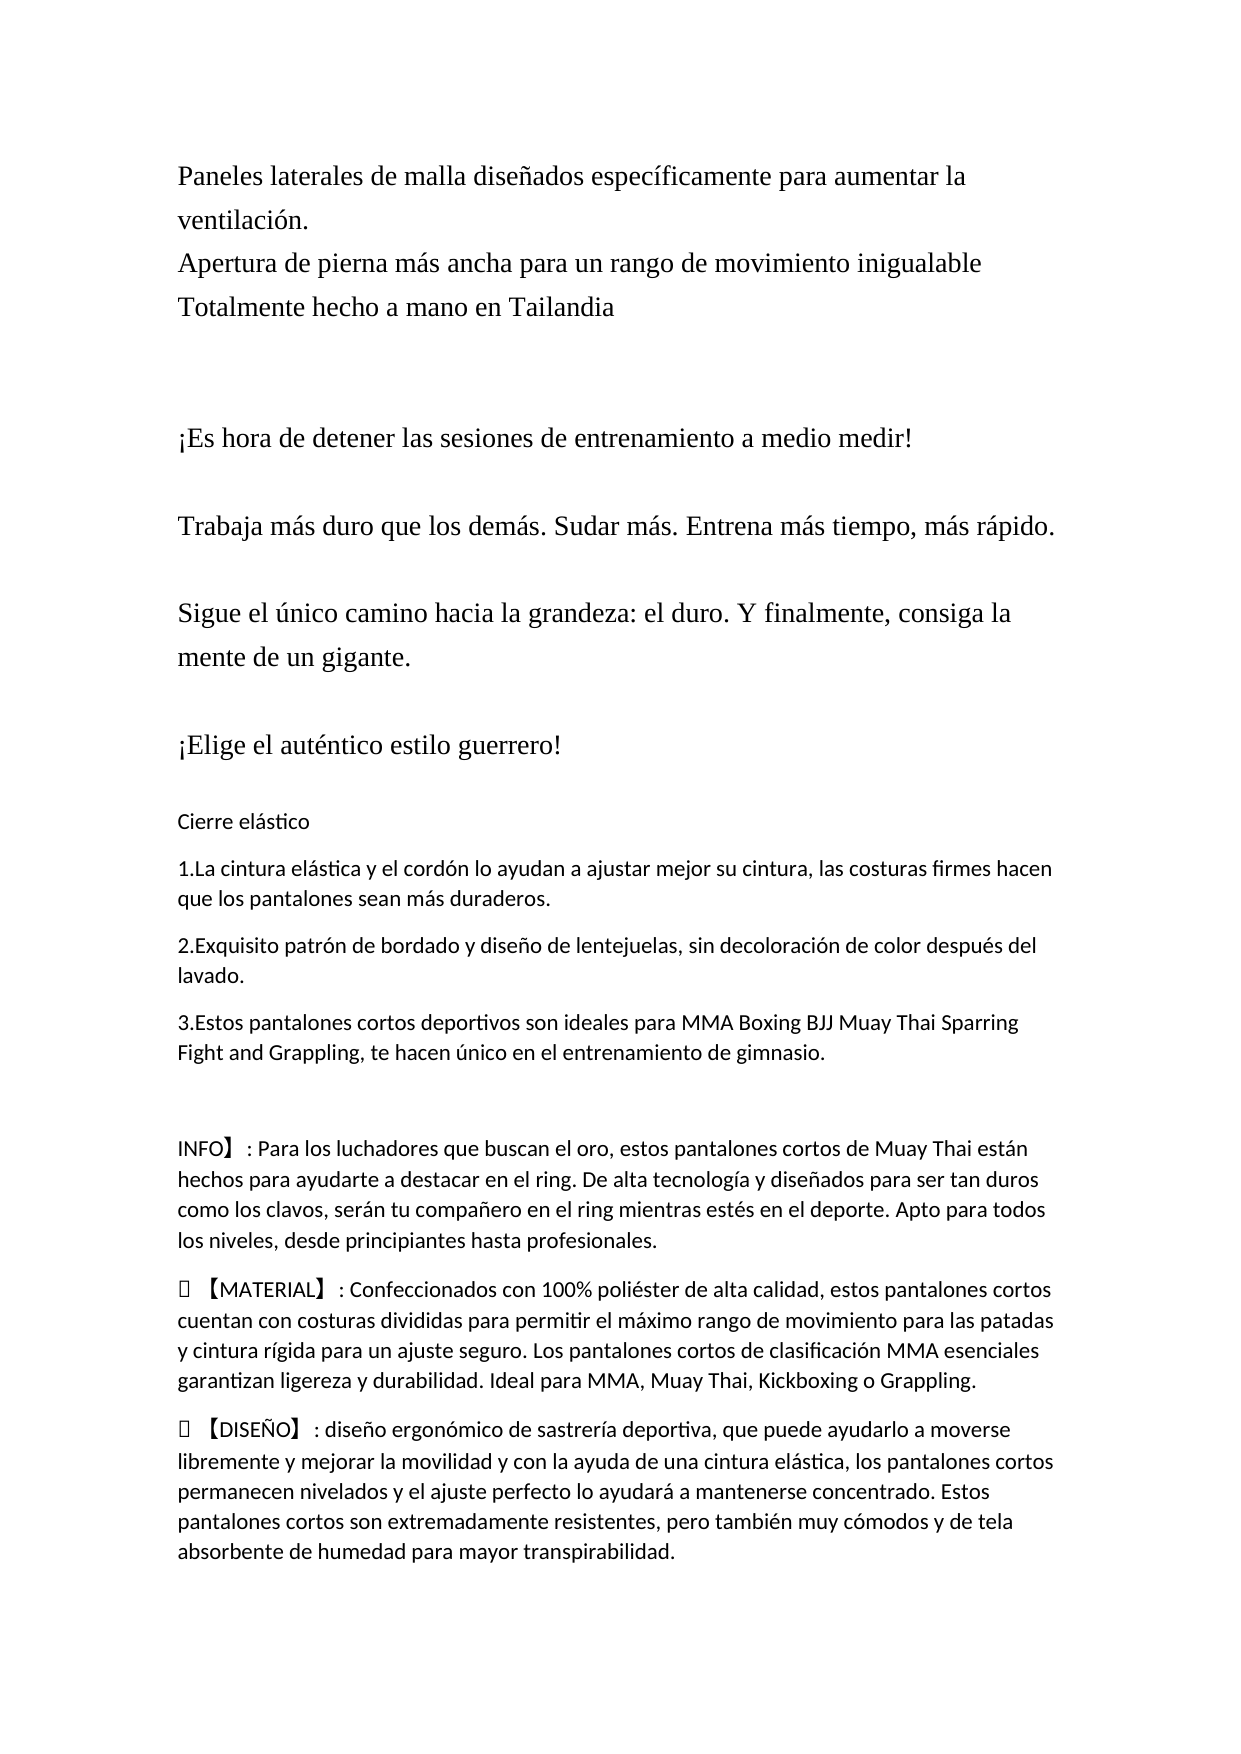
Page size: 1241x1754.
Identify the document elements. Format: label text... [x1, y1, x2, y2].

text ¡Elige el auténtico estilo guerrero! [177, 716, 1063, 760]
text Sigue el único camino hacia la grandeza: el duro. Y finalmente, consiga la mente de un gigante. [177, 585, 1063, 673]
text 3.Estos pantalones cortos deportivos son ideales para MMA Boxing BJJ Muay Thai Sparring Fight and Grappling, te hacen único en el entrenamiento de gimnasio. [177, 1008, 1063, 1066]
text 2.Exquisito patrón de bordado y diseño de lentejuelas, sin decoloración de color después del lavado. [177, 931, 1063, 989]
text Totalmente hecho a mano en Tailandia [177, 279, 1063, 323]
text INFO】: Para los luchadores que buscan el oro, estos pantalones cortos de Muay Thai están hechos para ayudarte a destacar en el ring. De alta tecnología y diseñados para ser tan duros como los clavos, serán tu compañero en el ring mientras estés en el deporte. Apto para todos los niveles, desde principiantes hasta profesionales. [177, 1132, 1063, 1254]
text Paneles laterales de malla diseñados específicamente para aumentar la ventilación. [177, 148, 1063, 235]
text Cierre elástico [177, 807, 1063, 835]
text Apertura de pierna más ancha para un rango de movimiento inigualable [177, 235, 1063, 279]
text 1.La cintura elástica y el cordón lo ayudan a ajustar mejor su cintura, las costuras firmes hacen que los pantalones sean más duraderos. [177, 854, 1063, 912]
text Trabaja más duro que los demás. Sudar más. Entrena más tiempo, más rápido. [177, 498, 1063, 541]
text 🔷 【DISEÑO】: diseño ergonómico de sastrería deportiva, que puede ayudarlo a moverse libremente y mejorar la movilidad y con la ayuda de una cintura elástica, los pantalones cortos permanecen nivelados y el ajuste perfecto lo ayudará a mantenerse concentrado. Estos pantalones cortos son extremadamente resistentes, pero también muy cómodos y de tela absorbente de humedad para mayor transpirabilidad. [177, 1413, 1063, 1566]
text ¡Es hora de detener las sesiones de entrenamiento a medio medir! [177, 410, 1063, 454]
text 🔷 【MATERIAL】: Confeccionados con 100% poliéster de alta calidad, estos pantalones cortos cuentan con costuras divididas para permitir el máximo rango de movimiento para las patadas y cintura rígida para un ajuste seguro. Los pantalones cortos de clasificación MMA esenciales garantizan ligereza y durabilidad. Ideal para MMA, Muay Thai, Kickboxing o Grappling. [177, 1273, 1063, 1394]
